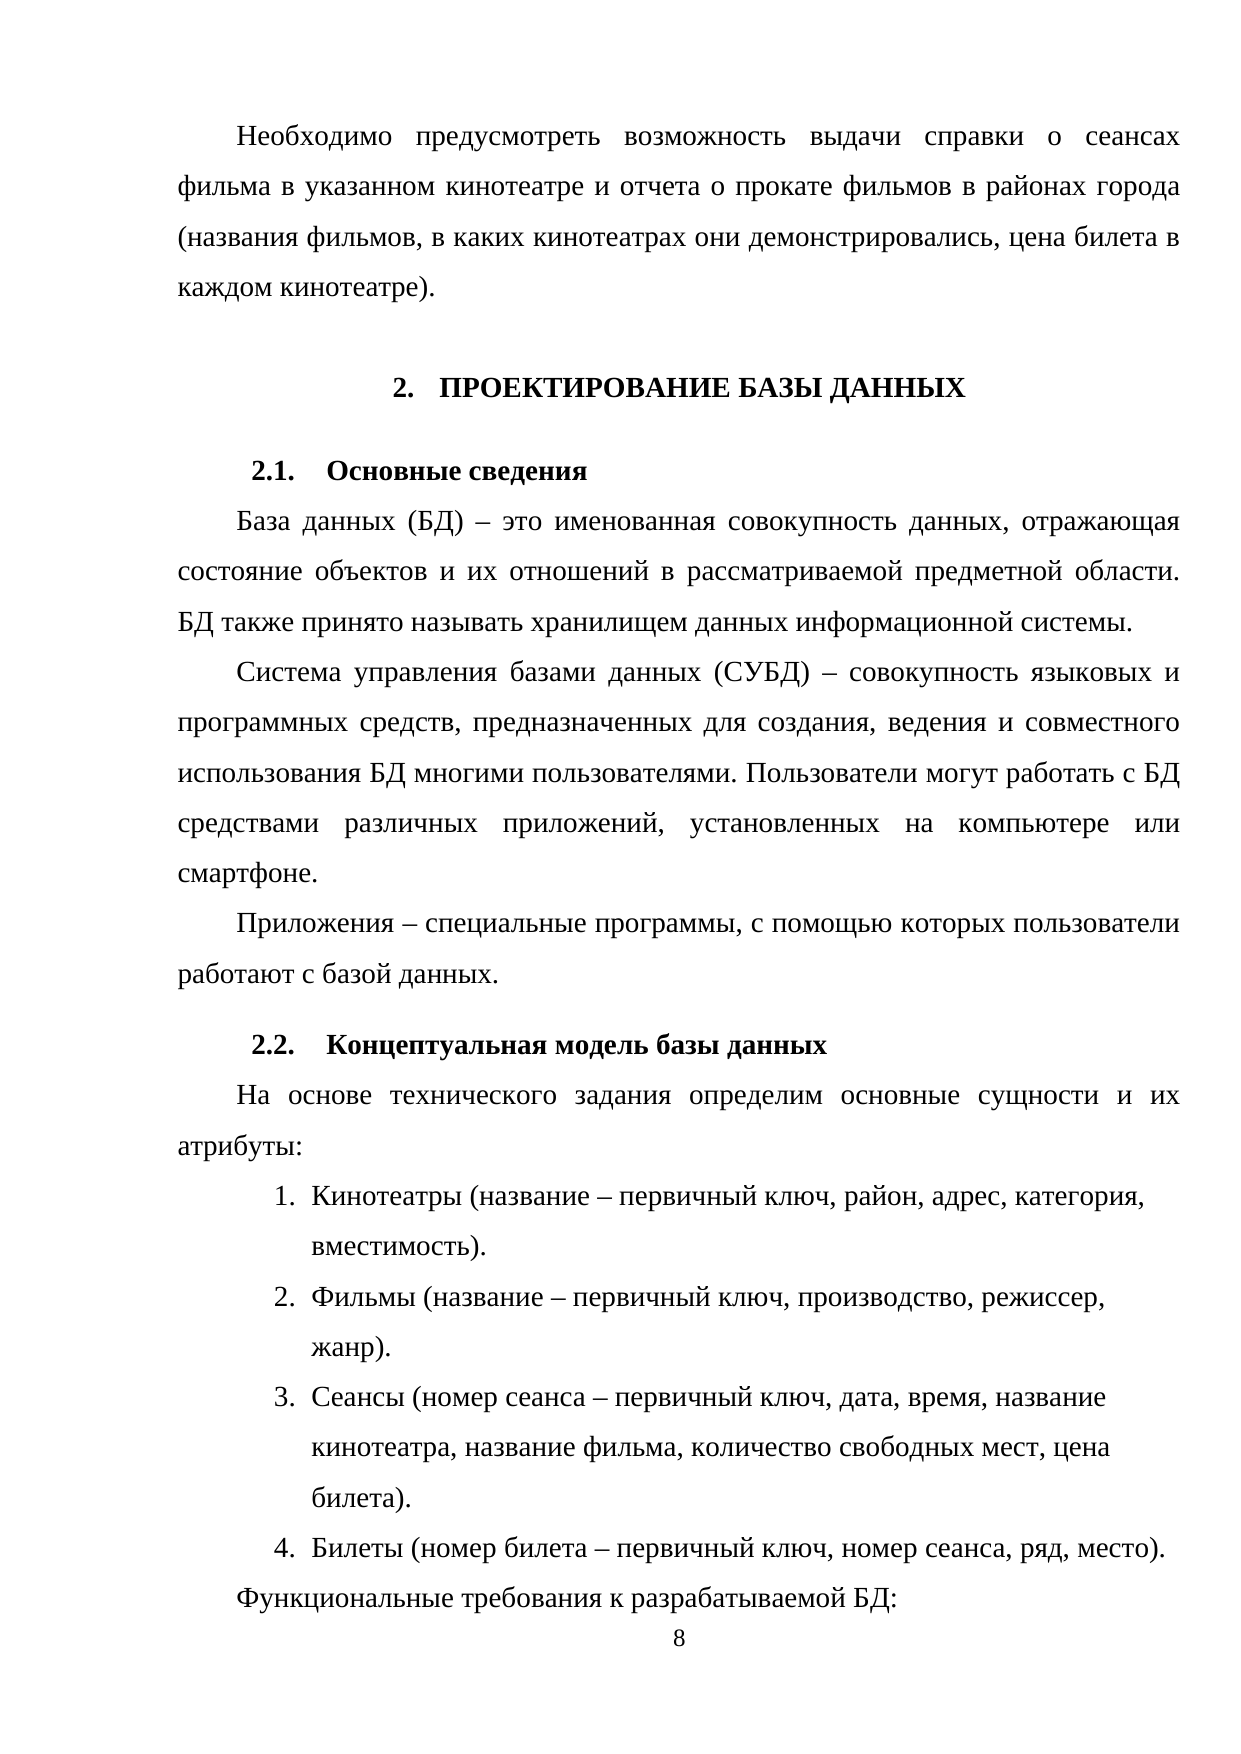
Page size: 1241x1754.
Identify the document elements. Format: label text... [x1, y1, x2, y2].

list На основе технического задания определим основные сущности и их атрибуты: [177, 1077, 1181, 1161]
subtitle Основные сведения [251, 453, 1181, 486]
list Функциональные требования к разрабатываемой БД: [177, 1581, 1181, 1614]
text Приложения – специальные программы, с помощью которых пользователи работают с базой данных. [177, 906, 1181, 989]
subtitle Концептуальная модель базы данных [251, 1027, 1181, 1061]
list Фильмы (название – первичный ключ, производство, режиссер, жанр). [274, 1279, 1181, 1362]
list Кинотеатры (название – первичный ключ, район, адрес, категория, вместимость). [274, 1178, 1181, 1262]
text Система управления базами данных (СУБД) – совокупность языковых и программных средств, предназначенных для создания, ведения и совместного использования БД многими пользователями. Пользователи могут работать с БД средствами различных приложений, установленных на компьютере или смартфоне. [177, 654, 1181, 889]
text Необходимо предусмотреть возможность выдачи справки о сеансах фильма в указанном кинотеатре и отчета о прокате фильмов в районах города (названия фильмов, в каких кинотеатрах они демонстрировались, цена билета в каждом кинотеатре). [177, 118, 1181, 303]
list Билеты (номер билета – первичный ключ, номер сеанса, ряд, место). [274, 1530, 1181, 1564]
text База данных (БД) – это именованная совокупность данных, отражающая состояние объектов и их отношений в рассматриваемой предметной области. БД также принято называть хранилищем данных информационной системы. [177, 503, 1181, 637]
subtitle ПРОЕКТИРОВАНИЕ БАЗЫ ДАННЫХ [177, 370, 1181, 403]
list Сеансы (номер сеанса – первичный ключ, дата, время, название кинотеатра, название фильма, количество свободных мест, цена билета). [274, 1379, 1181, 1513]
